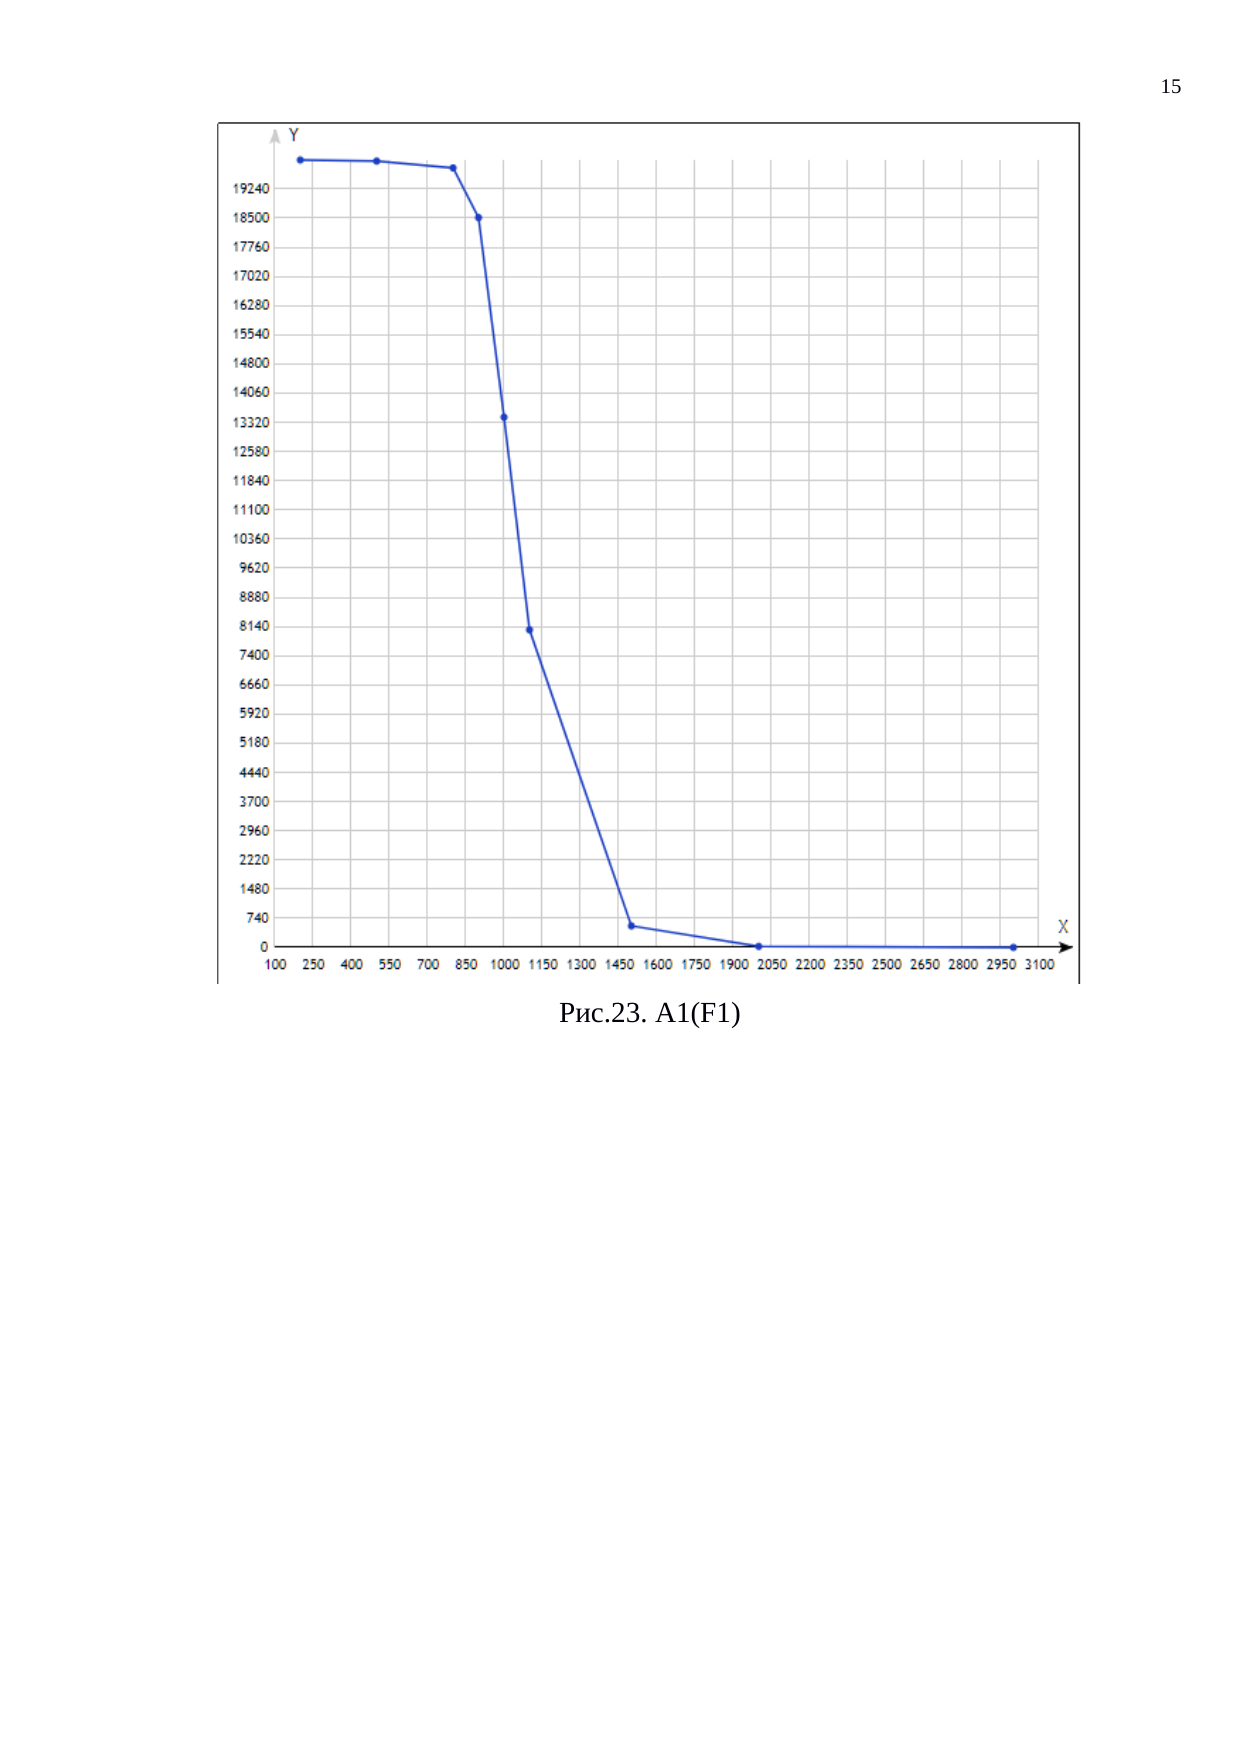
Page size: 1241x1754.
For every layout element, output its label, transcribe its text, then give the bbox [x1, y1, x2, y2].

picture [217, 122, 1083, 984]
text Рис.23. A1(F1) [118, 996, 1181, 1029]
